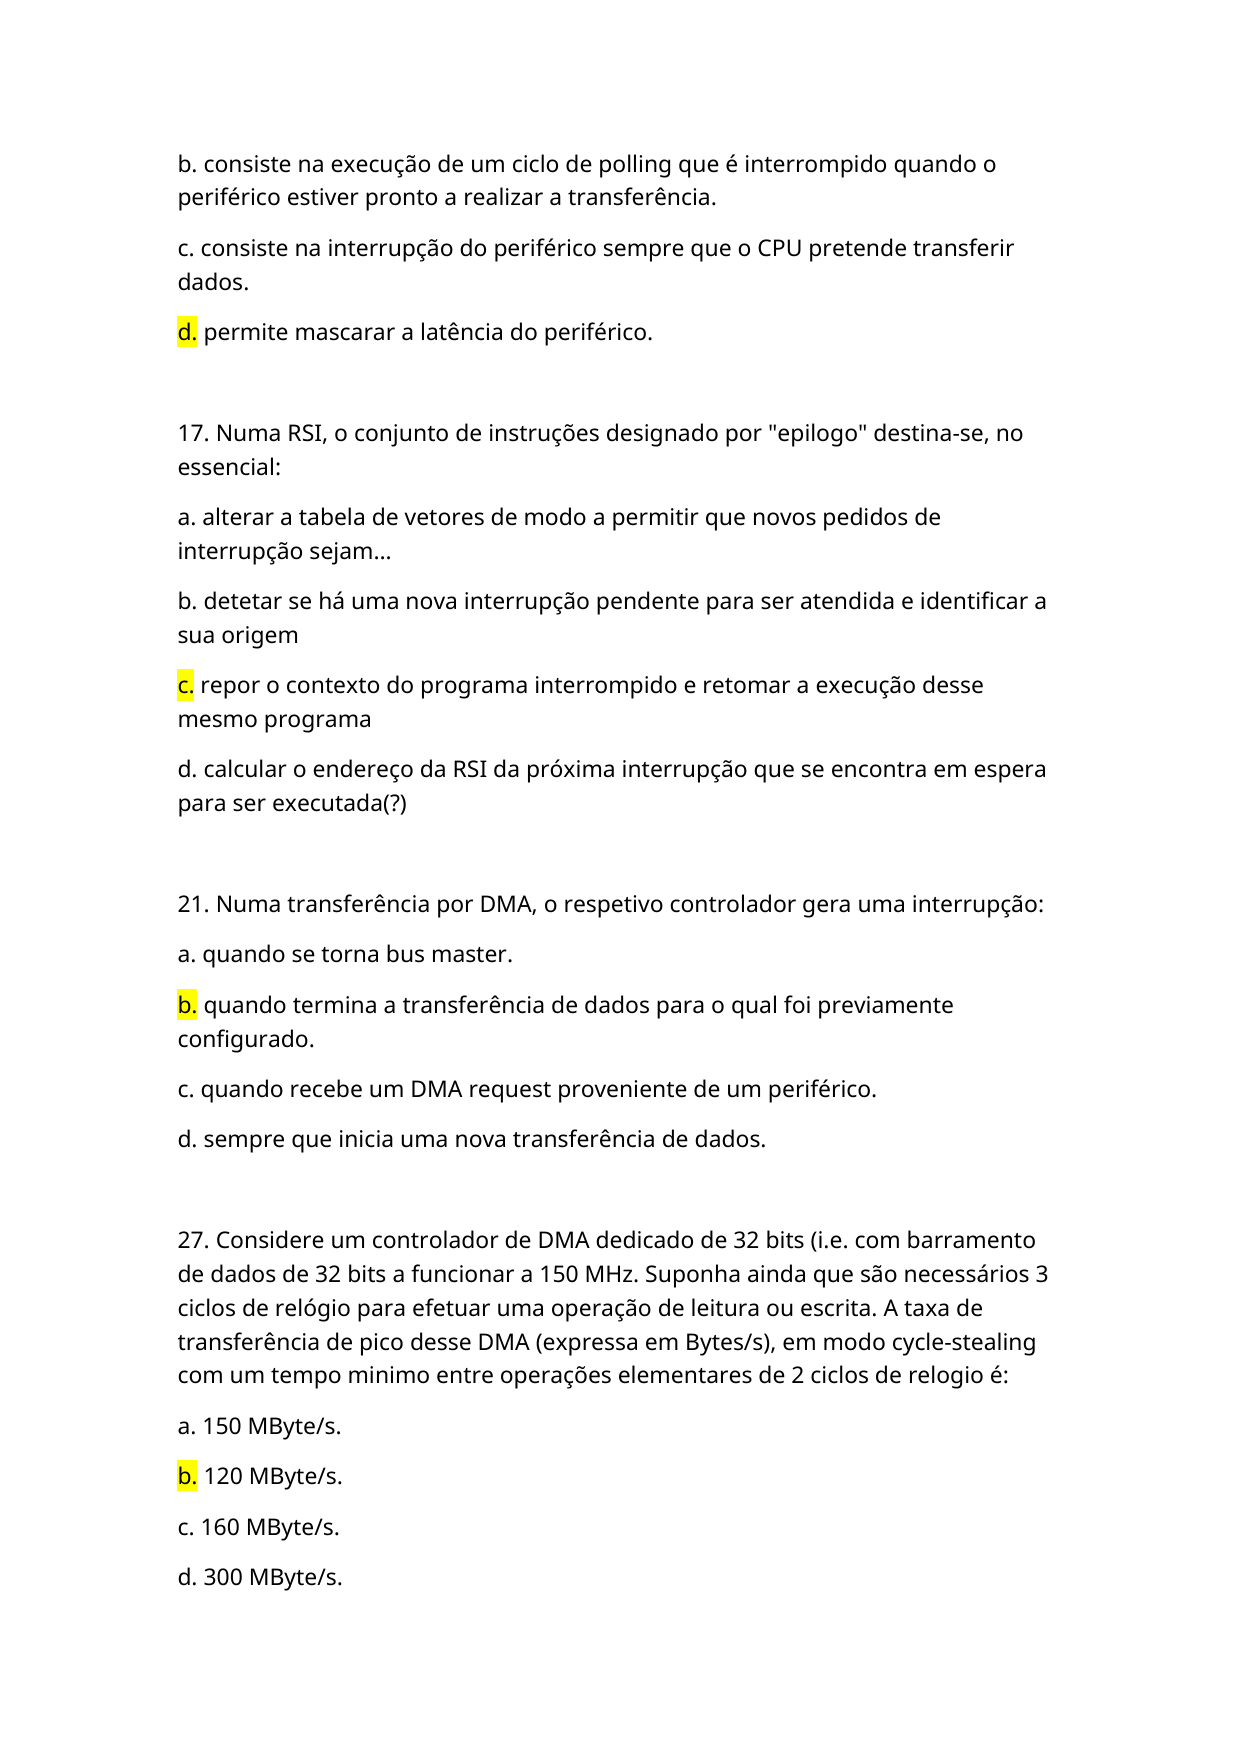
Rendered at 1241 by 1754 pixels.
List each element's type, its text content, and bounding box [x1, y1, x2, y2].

text b. quando termina a transferência de dados para o qual foi previamente configurado. [177, 989, 1063, 1054]
text b. consiste na execução de um ciclo de polling que é interrompido quando o periférico estiver pronto a realizar a transferência. [177, 148, 1063, 213]
text a. 150 MByte/s. [177, 1410, 1063, 1441]
text c. repor o contexto do programa interrompido e retomar a execução desse mesmo programa [177, 669, 1063, 734]
text 21. Numa transferência por DMA, o respetivo controlador gera uma interrupção: [177, 888, 1063, 919]
text d. sempre que inicia uma nova transferência de dados. [177, 1123, 1063, 1155]
text d. permite mascarar a latência do periférico. [197, 316, 1063, 347]
text b. detetar se há uma nova interrupção pendente para ser atendida e identificar a sua origem [177, 585, 1063, 650]
text d. 300 MByte/s. [177, 1561, 1063, 1592]
text b. 120 MByte/s. [197, 1460, 1063, 1491]
text c. consiste na interrupção do periférico sempre que o CPU pretende transferir dados. [177, 232, 1063, 297]
text d. calcular o endereço da RSI da próxima interrupção que se encontra em espera para ser executada(?) [177, 753, 1063, 818]
text a. alterar a tabela de vetores de modo a permitir que novos pedidos de interrupção sejam… [177, 501, 1063, 566]
text c. 160 MByte/s. [177, 1511, 1063, 1542]
text a. quando se torna bus master. [177, 938, 1063, 970]
text 17. Numa RSI, o conjunto de instruções designado por "epilogo" destina-se, no essencial: [177, 417, 1063, 482]
text 27. Considere um controlador de DMA dedicado de 32 bits (i.e. com barramento de dados de 32 bits a funcionar a 150 MHz. Suponha ainda que são necessários 3 ciclos de relógio para efetuar uma operação de leitura ou escrita. A taxa de transferência de pico desse DMA (expressa em Bytes/s), em modo cycle-stealing com um tempo minimo entre operações elementares de 2 ciclos de relogio é: [177, 1224, 1063, 1391]
text c. quando recebe um DMA request proveniente de um periférico. [177, 1073, 1063, 1104]
